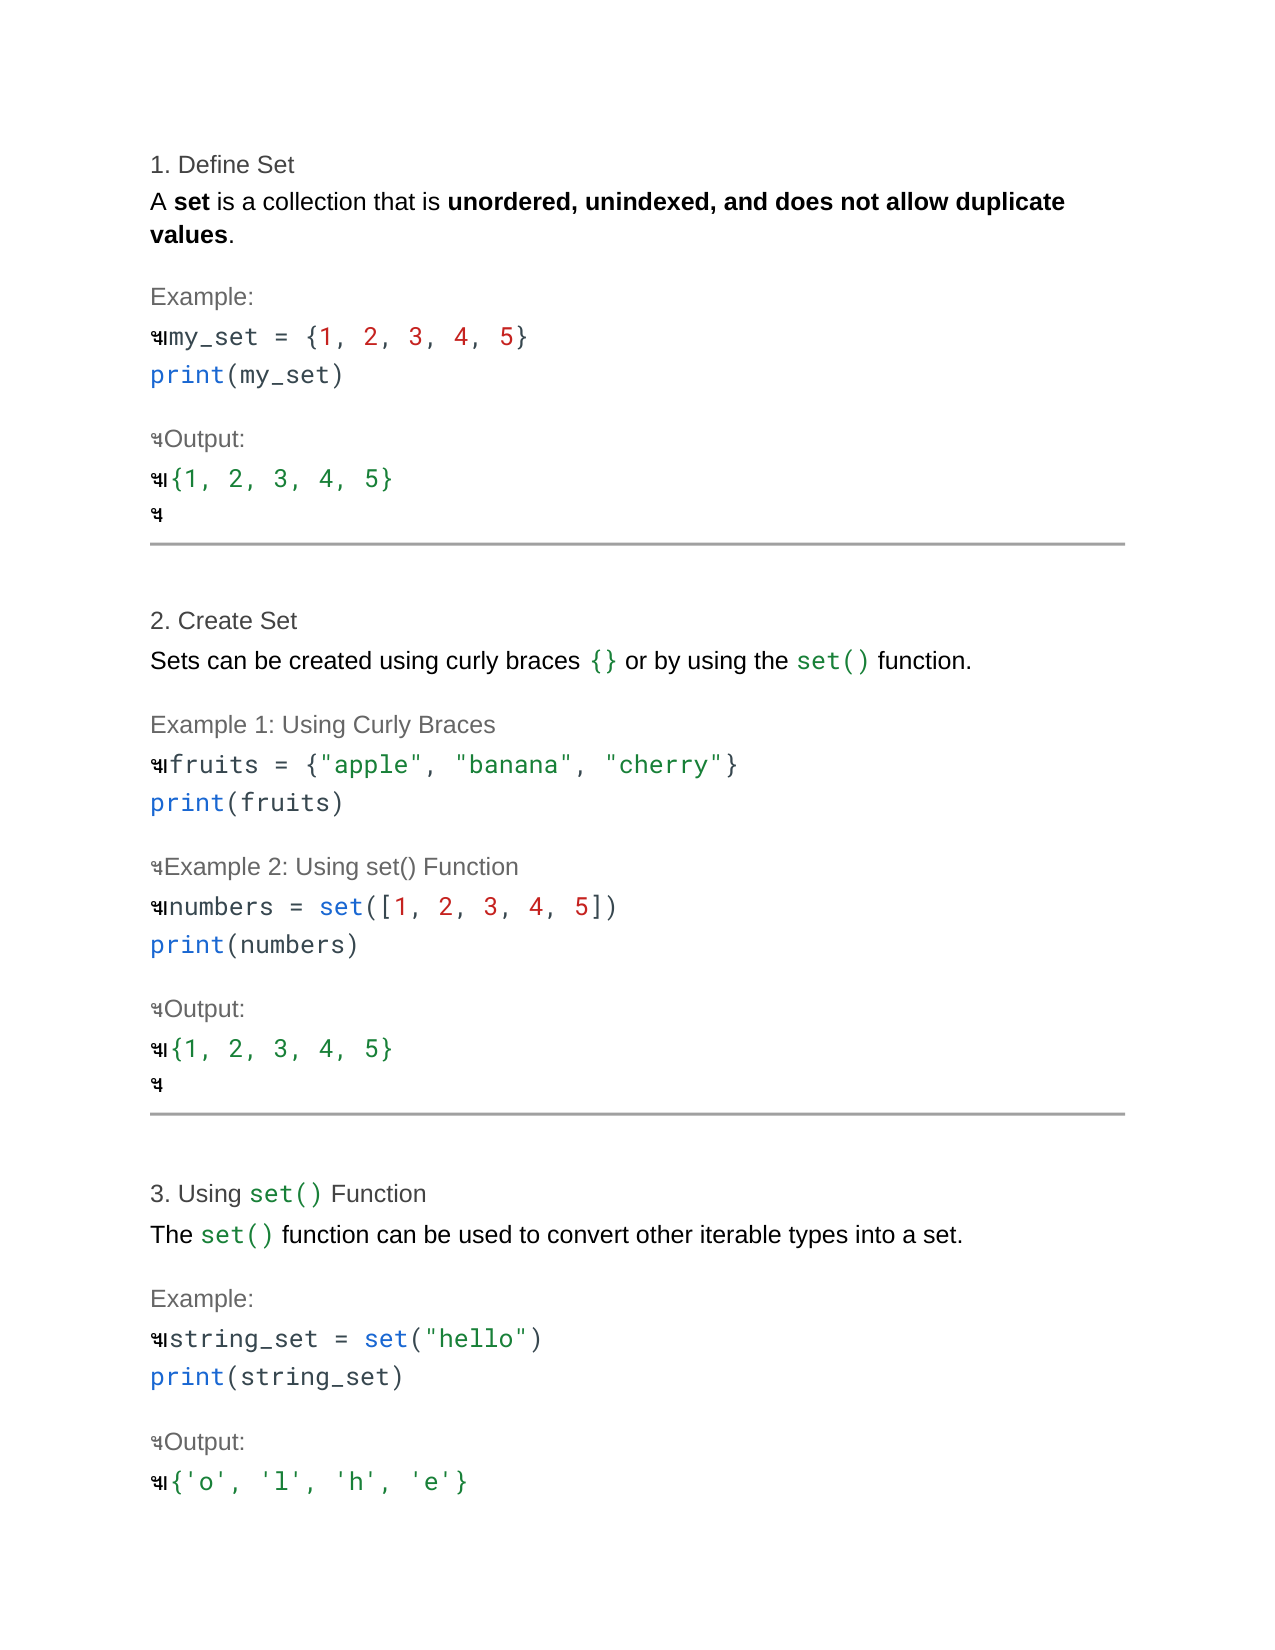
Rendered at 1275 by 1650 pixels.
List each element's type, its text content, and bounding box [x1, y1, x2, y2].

subtitle Example: [150, 1284, 1125, 1313]
subtitle Output: [150, 1427, 1125, 1455]
subtitle Example 1: Using Curly Braces [150, 710, 1125, 739]
subtitle 3. Using set() Function [150, 1176, 1125, 1209]
text numbers = set([1, 2, 3, 4, 5]) [150, 889, 1125, 922]
text {'o', 'l', 'h', 'e'} [150, 1464, 1125, 1497]
subtitle Example: [150, 282, 1125, 311]
subtitle 1. Define Set [150, 150, 1125, 179]
subtitle Output: [150, 424, 1125, 453]
text A set is a collection that is unordered, unindexed, and does not allow duplicate values. [150, 187, 1125, 249]
text print(string_set) [150, 1359, 1125, 1392]
subtitle Example 2: Using set() Function [150, 852, 1125, 881]
subtitle 2. Create Set [150, 606, 1125, 635]
text my_set = {1, 2, 3, 4, 5} [150, 319, 1125, 352]
text fruits = {"apple", "banana", "cherry"} [150, 747, 1125, 780]
text The set() function can be used to convert other iterable types into a set. [150, 1217, 1125, 1250]
text {1, 2, 3, 4, 5} [150, 461, 1125, 494]
text  [150, 1069, 1125, 1098]
text print(my_set) [150, 357, 1125, 390]
text Sets can be created using curly braces {} or by using the set() function. [150, 643, 1125, 676]
subtitle Output: [150, 994, 1125, 1023]
text print(numbers) [150, 927, 1125, 960]
text {1, 2, 3, 4, 5} [150, 1031, 1125, 1064]
text print(fruits) [150, 785, 1125, 818]
text string_set = set("hello") [150, 1322, 1125, 1354]
text  [150, 499, 1125, 528]
